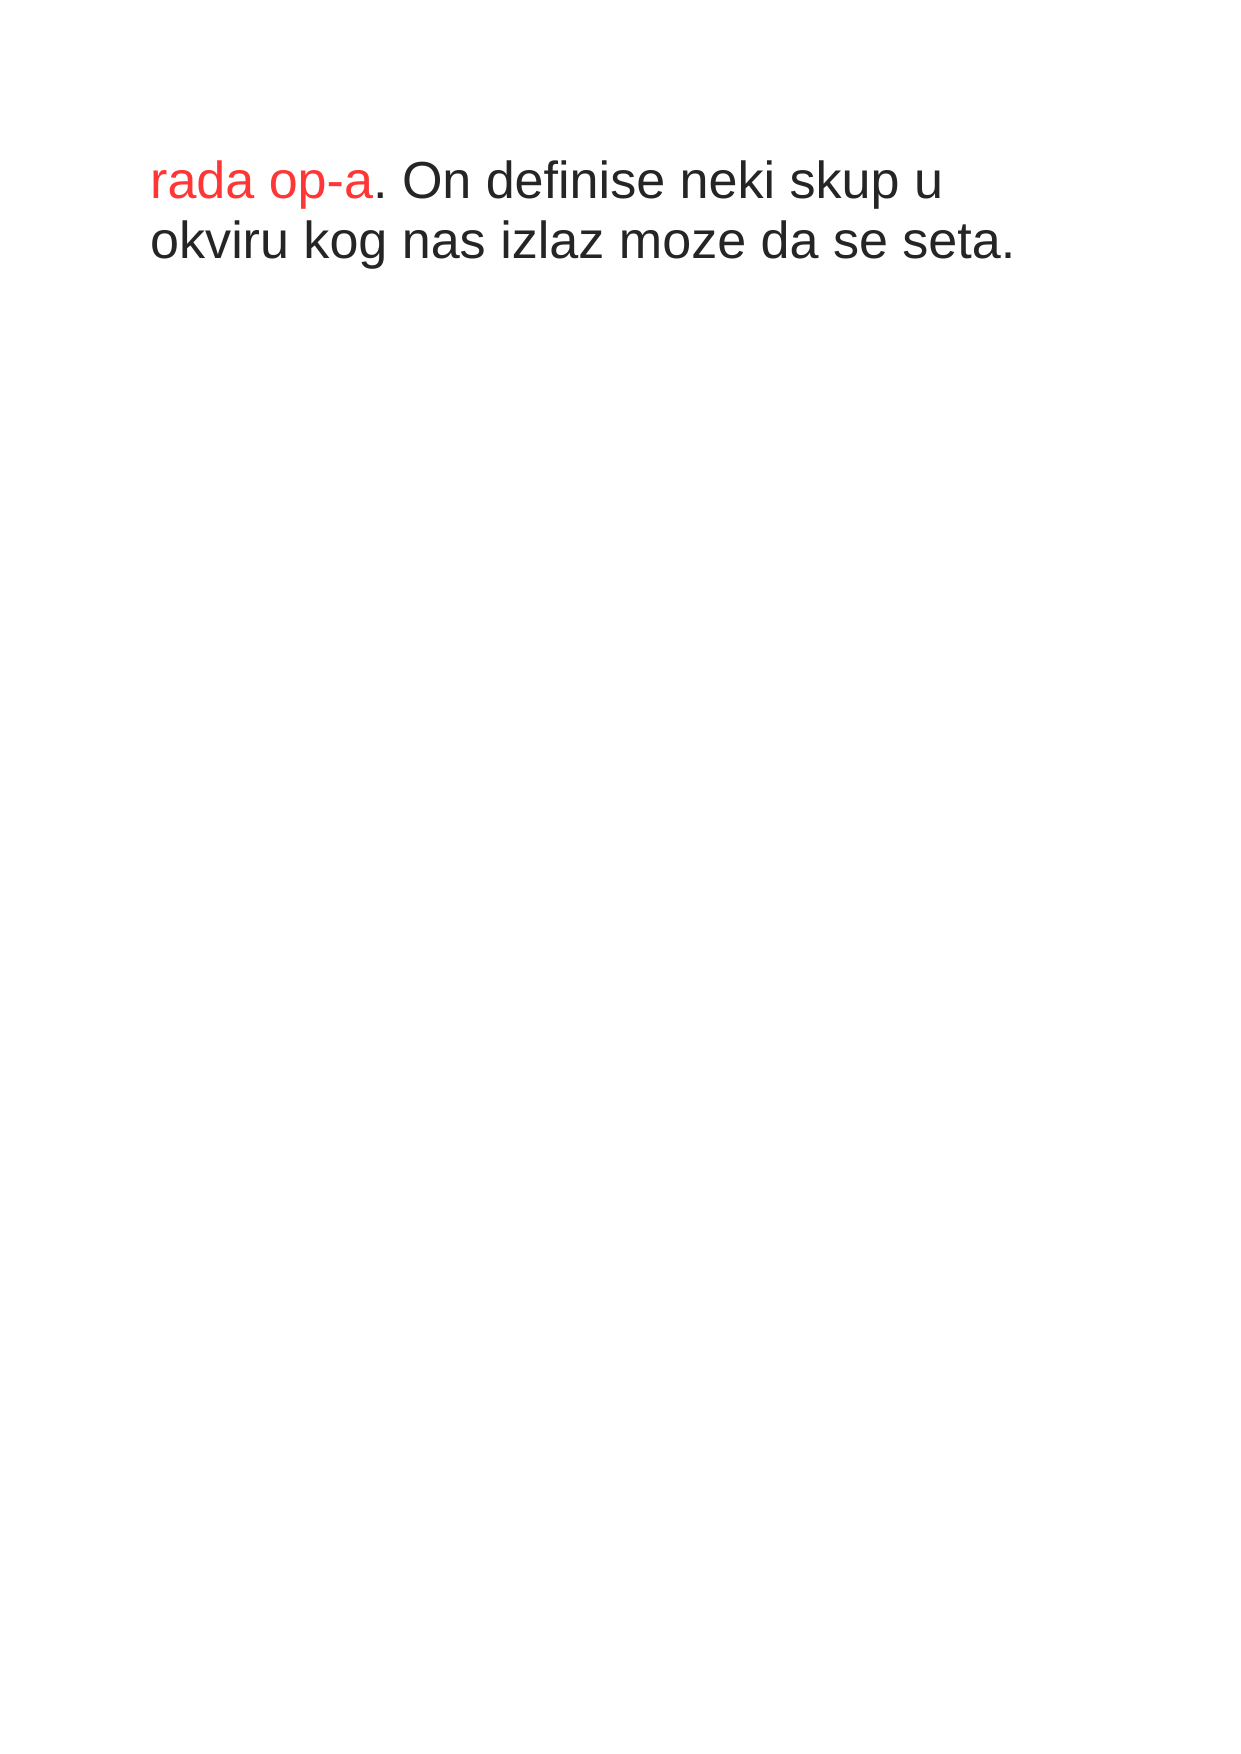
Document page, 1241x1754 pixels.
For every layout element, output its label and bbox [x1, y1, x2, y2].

text [150, 150, 1090, 270]
